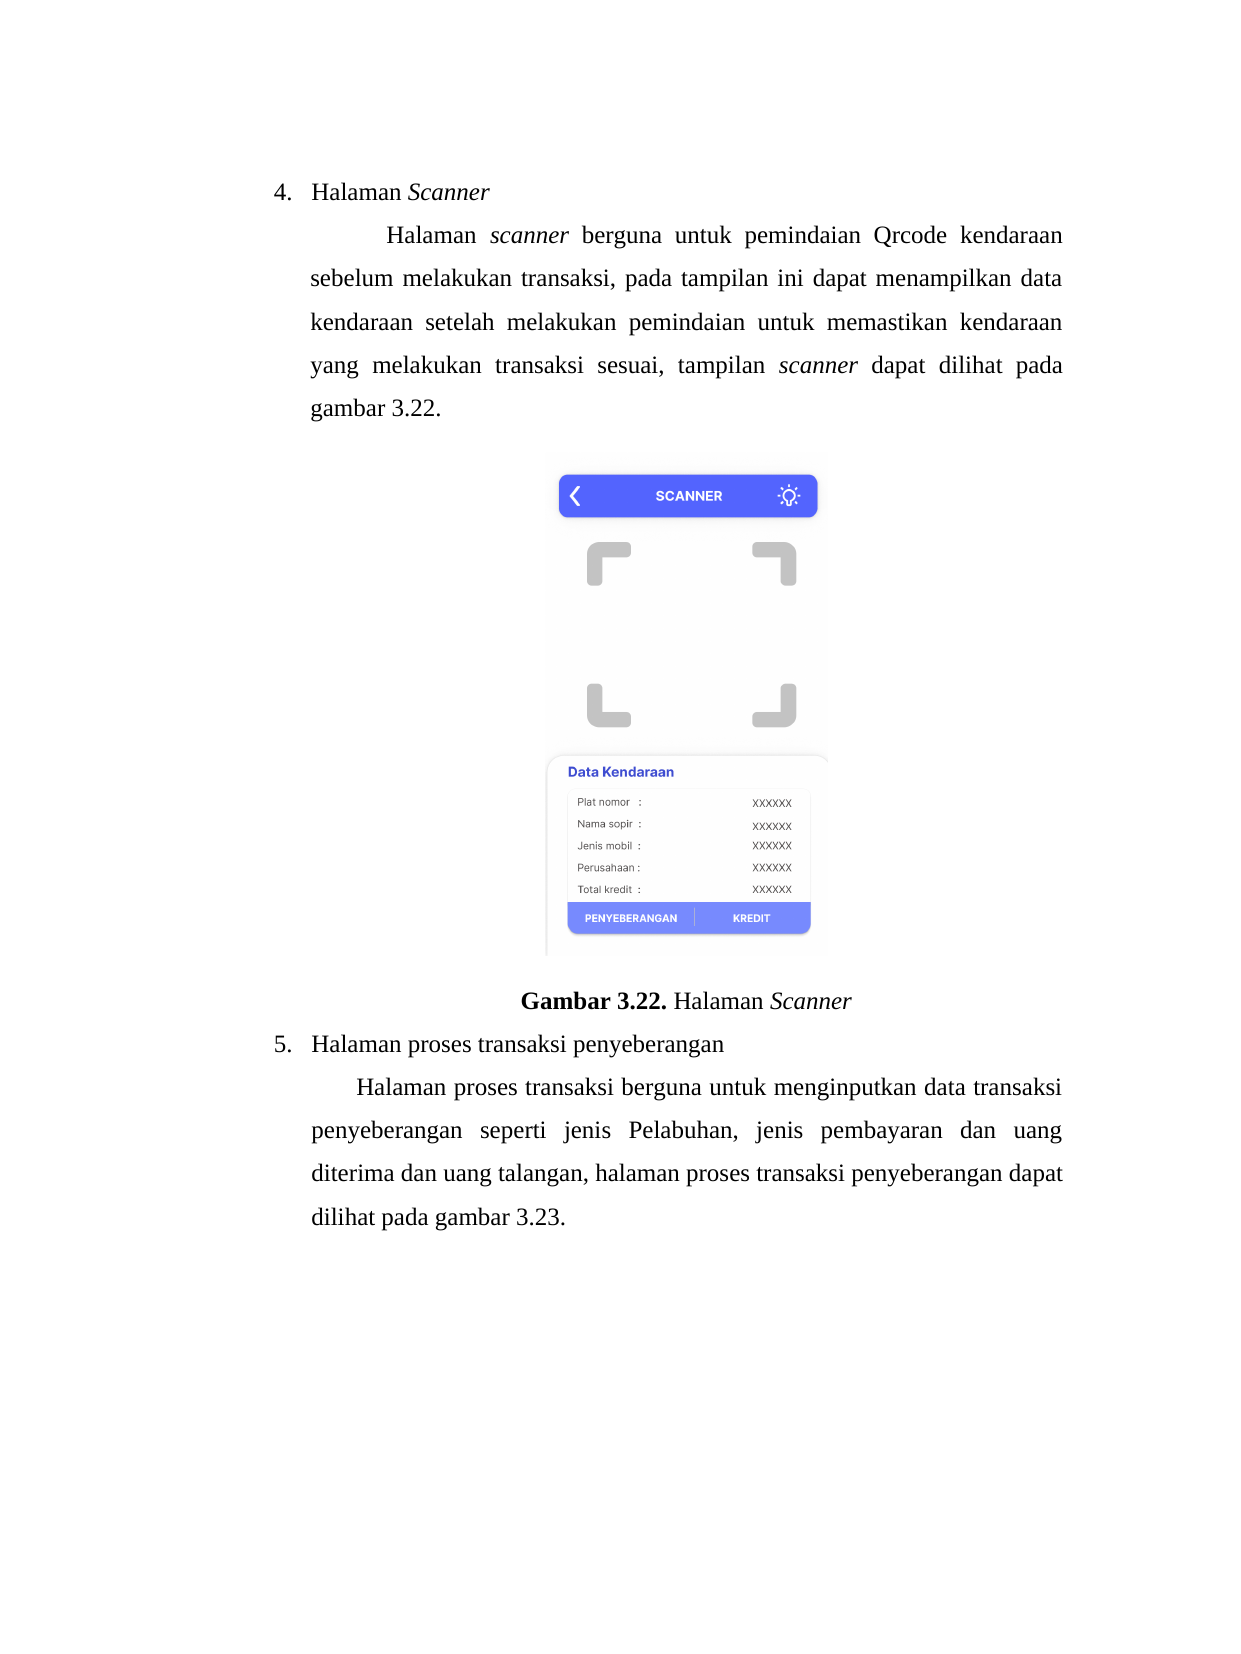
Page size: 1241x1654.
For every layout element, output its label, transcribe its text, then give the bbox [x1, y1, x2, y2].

list Halaman proses transaksi berguna untuk menginputkan data transaksi penyeberangan seperti jenis Pelabuhan, jenis pembayaran dan uang diterima dan uang talangan, halaman proses transaksi penyeberangan dapat dilihat pada gambar 3.23. [311, 1072, 1063, 1230]
list Halaman Scanner [274, 177, 1063, 206]
list Gambar 3.22. Halaman Scanner [311, 986, 1063, 1015]
list Halaman proses transaksi penyeberangan [274, 1029, 1063, 1058]
picture [545, 452, 828, 956]
text Halaman scanner berguna untuk pemindaian Qrcode kendaraan sebelum melakukan transaksi, pada tampilan ini dapat menampilkan data kendaraan setelah melakukan pemindaian untuk memastikan kendaraan yang melakukan transaksi sesuai, tampilan scanner dapat dilihat pada gambar 3.22. [310, 220, 1063, 422]
